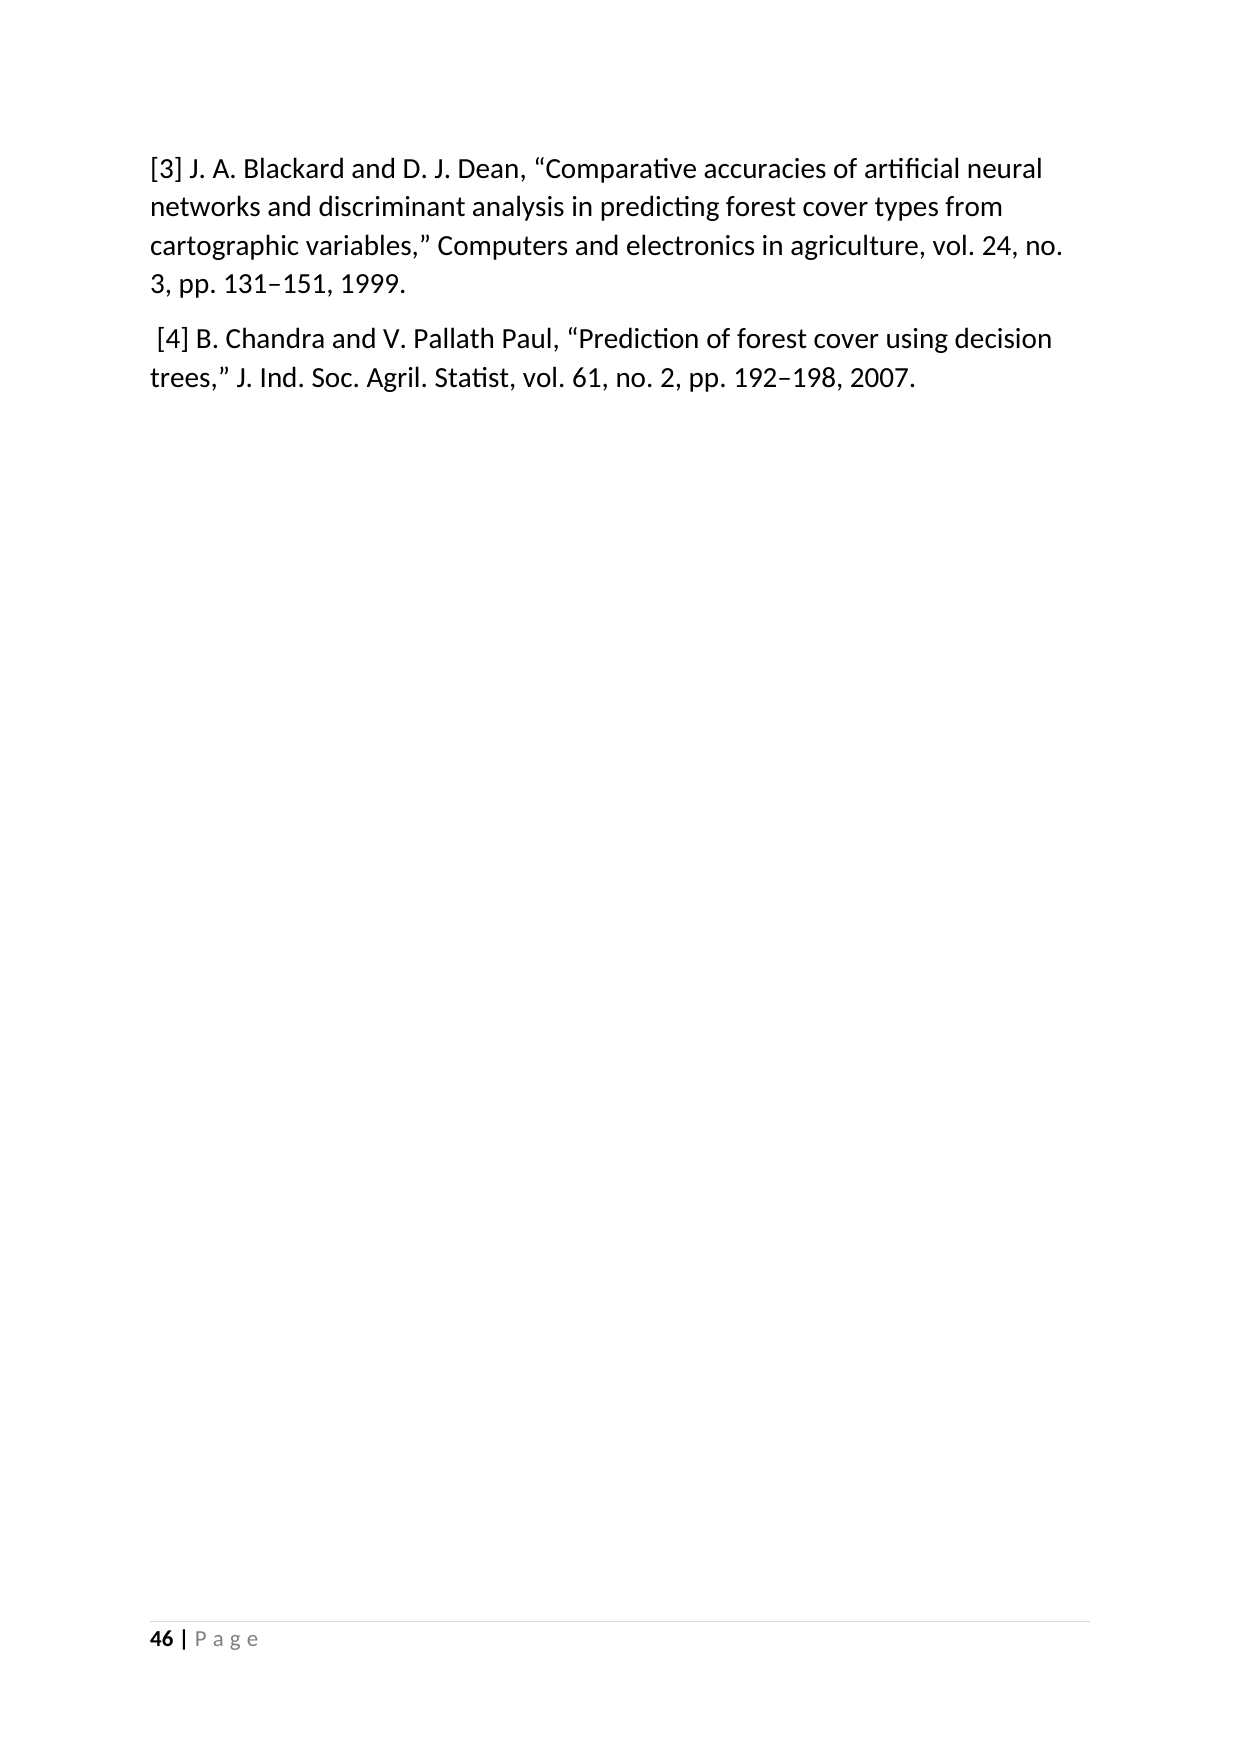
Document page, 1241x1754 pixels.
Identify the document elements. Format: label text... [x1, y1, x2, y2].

text [4] B. Chandra and V. Pallath Paul, “Prediction of forest cover using decision trees,” J. Ind. Soc. Agril. Statist, vol. 61, no. 2, pp. 192–198, 2007. [150, 320, 1090, 394]
text [3] J. A. Blackard and D. J. Dean, “Comparative accuracies of artiﬁcial neural networks and discriminant analysis in predicting forest cover types from cartographic variables,” Computers and electronics in agriculture, vol. 24, no. 3, pp. 131–151, 1999. [150, 150, 1090, 301]
